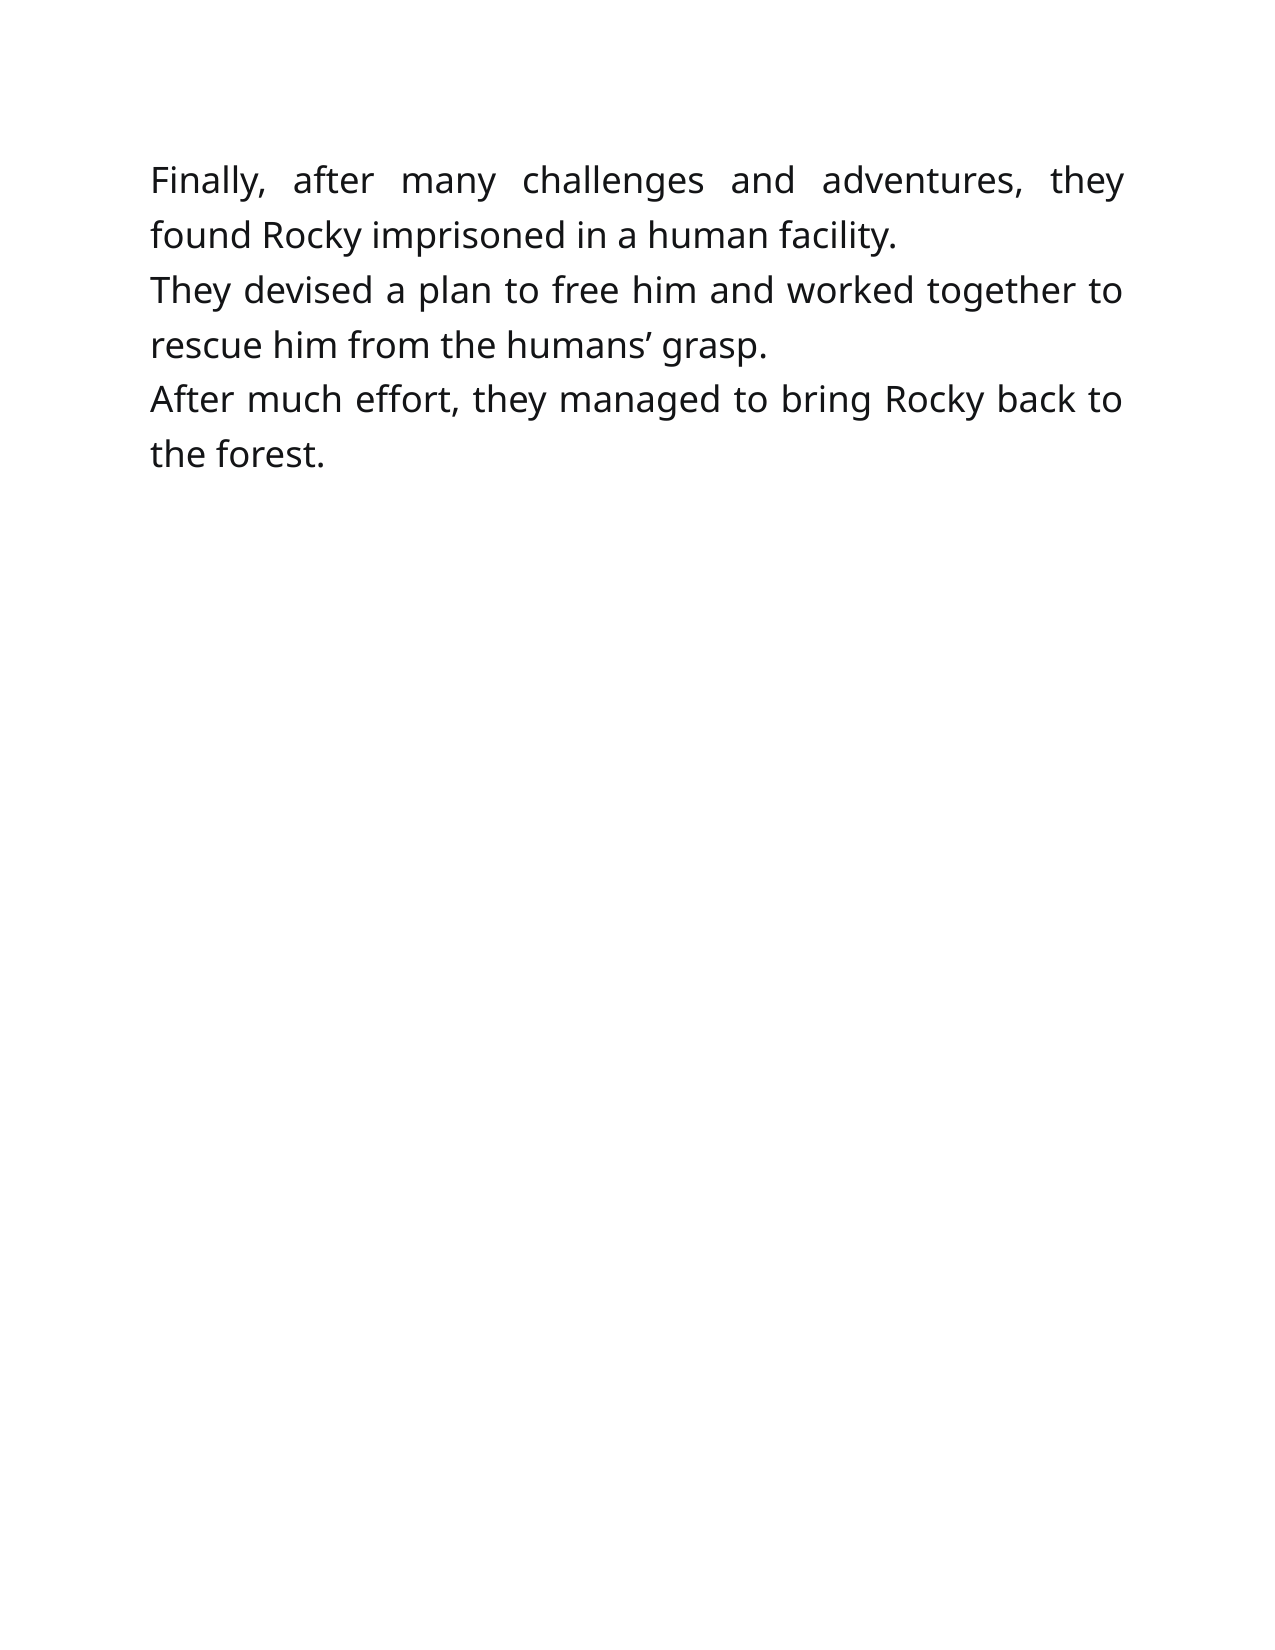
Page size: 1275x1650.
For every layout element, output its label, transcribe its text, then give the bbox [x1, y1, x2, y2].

text They devised a plan to free him and worked together to rescue him from the humans’ grasp. [150, 259, 1125, 369]
text Finally, after many challenges and adventures, they found Rocky imprisoned in a human facility. [150, 150, 1125, 259]
text After much effort, they managed to bring Rocky back to the forest. [150, 369, 1125, 478]
